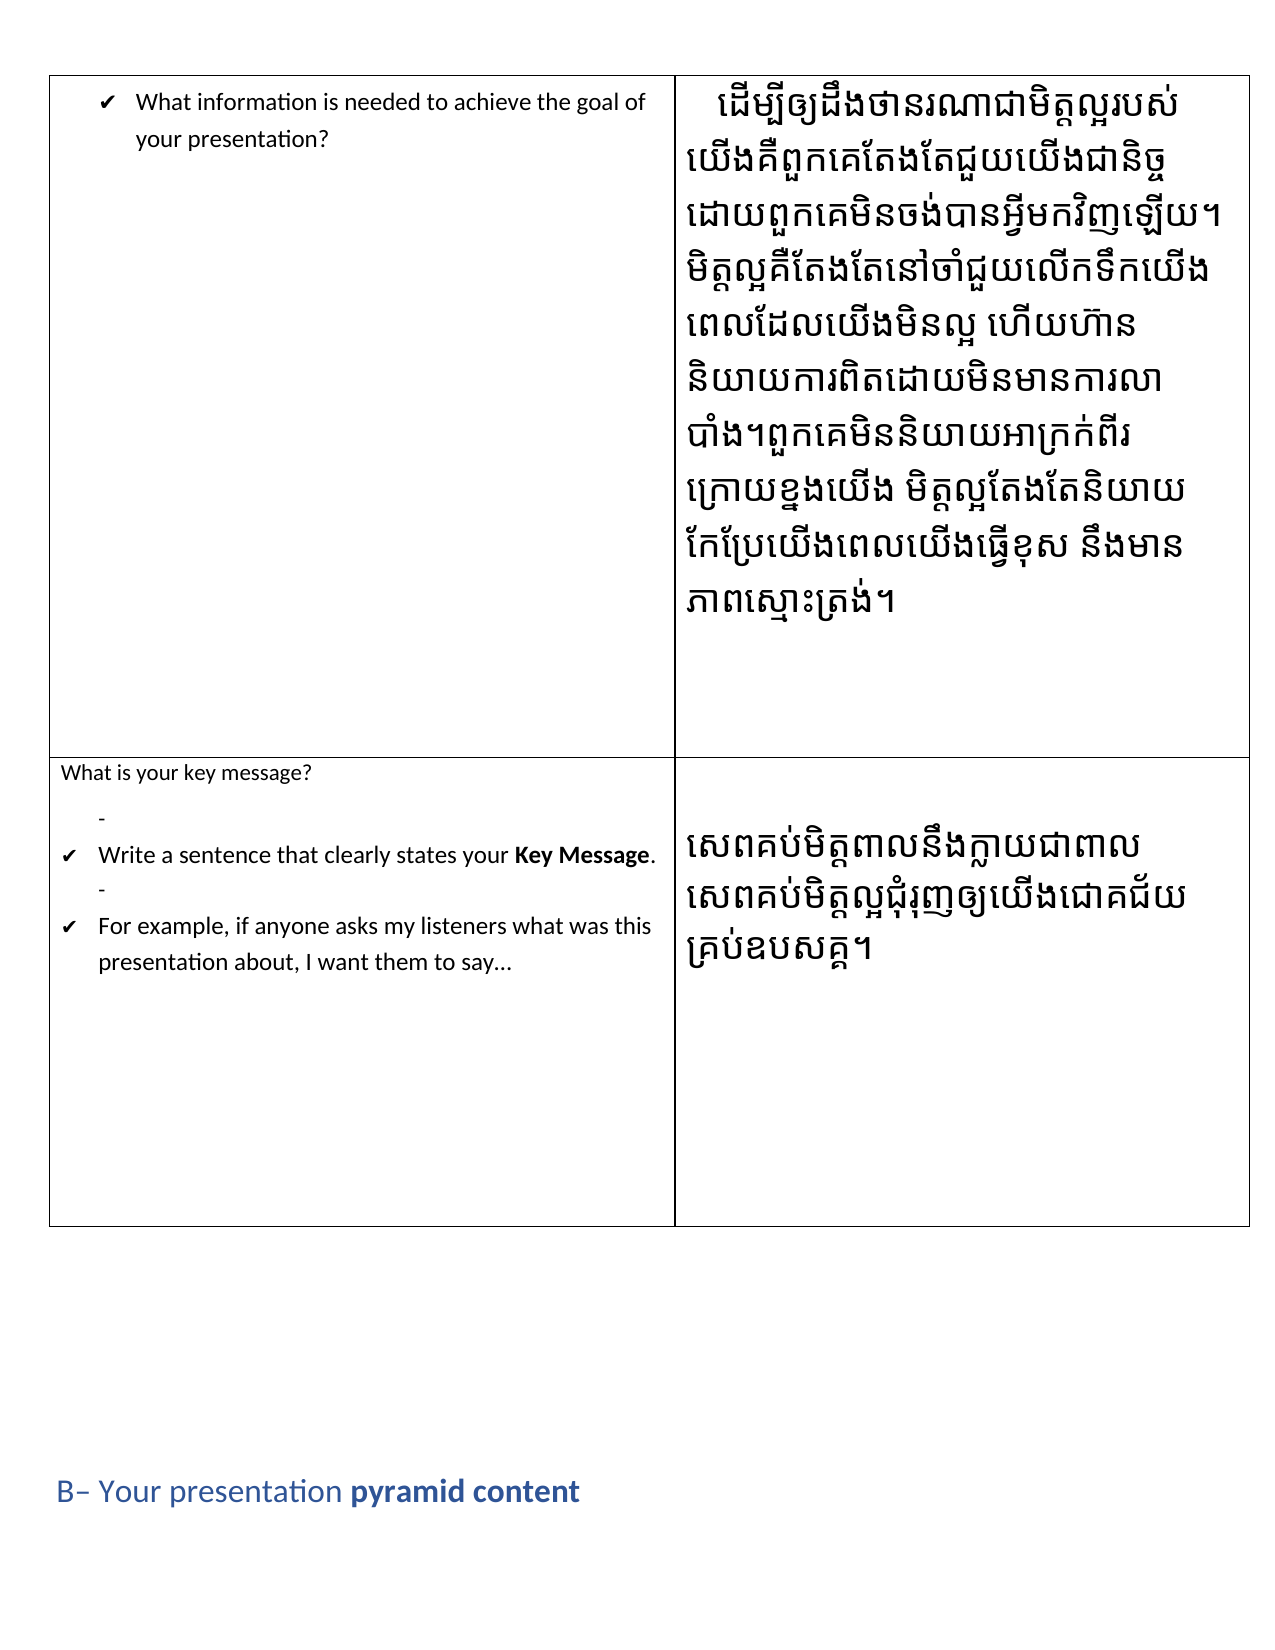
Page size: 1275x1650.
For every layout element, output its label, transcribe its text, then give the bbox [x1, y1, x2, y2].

subtitle B– Your presentation pyramid content [56, 1470, 1125, 1511]
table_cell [50, 76, 674, 757]
table_cell សេពគប់មិត្តពាលនឹងក្លាយជាពាល​ សេពគប់មិត្តល្អជុំរុញឲ្យយើងជោគជ័យគ្រប់ឧបសគ្គ។ [676, 758, 1249, 1226]
table_cell What is your key message? Write a sentence that clearly states your Key Message. For example, if anyone asks my listeners what was this presentation about, I want them to say… [50, 758, 674, 1226]
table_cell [676, 76, 1249, 757]
